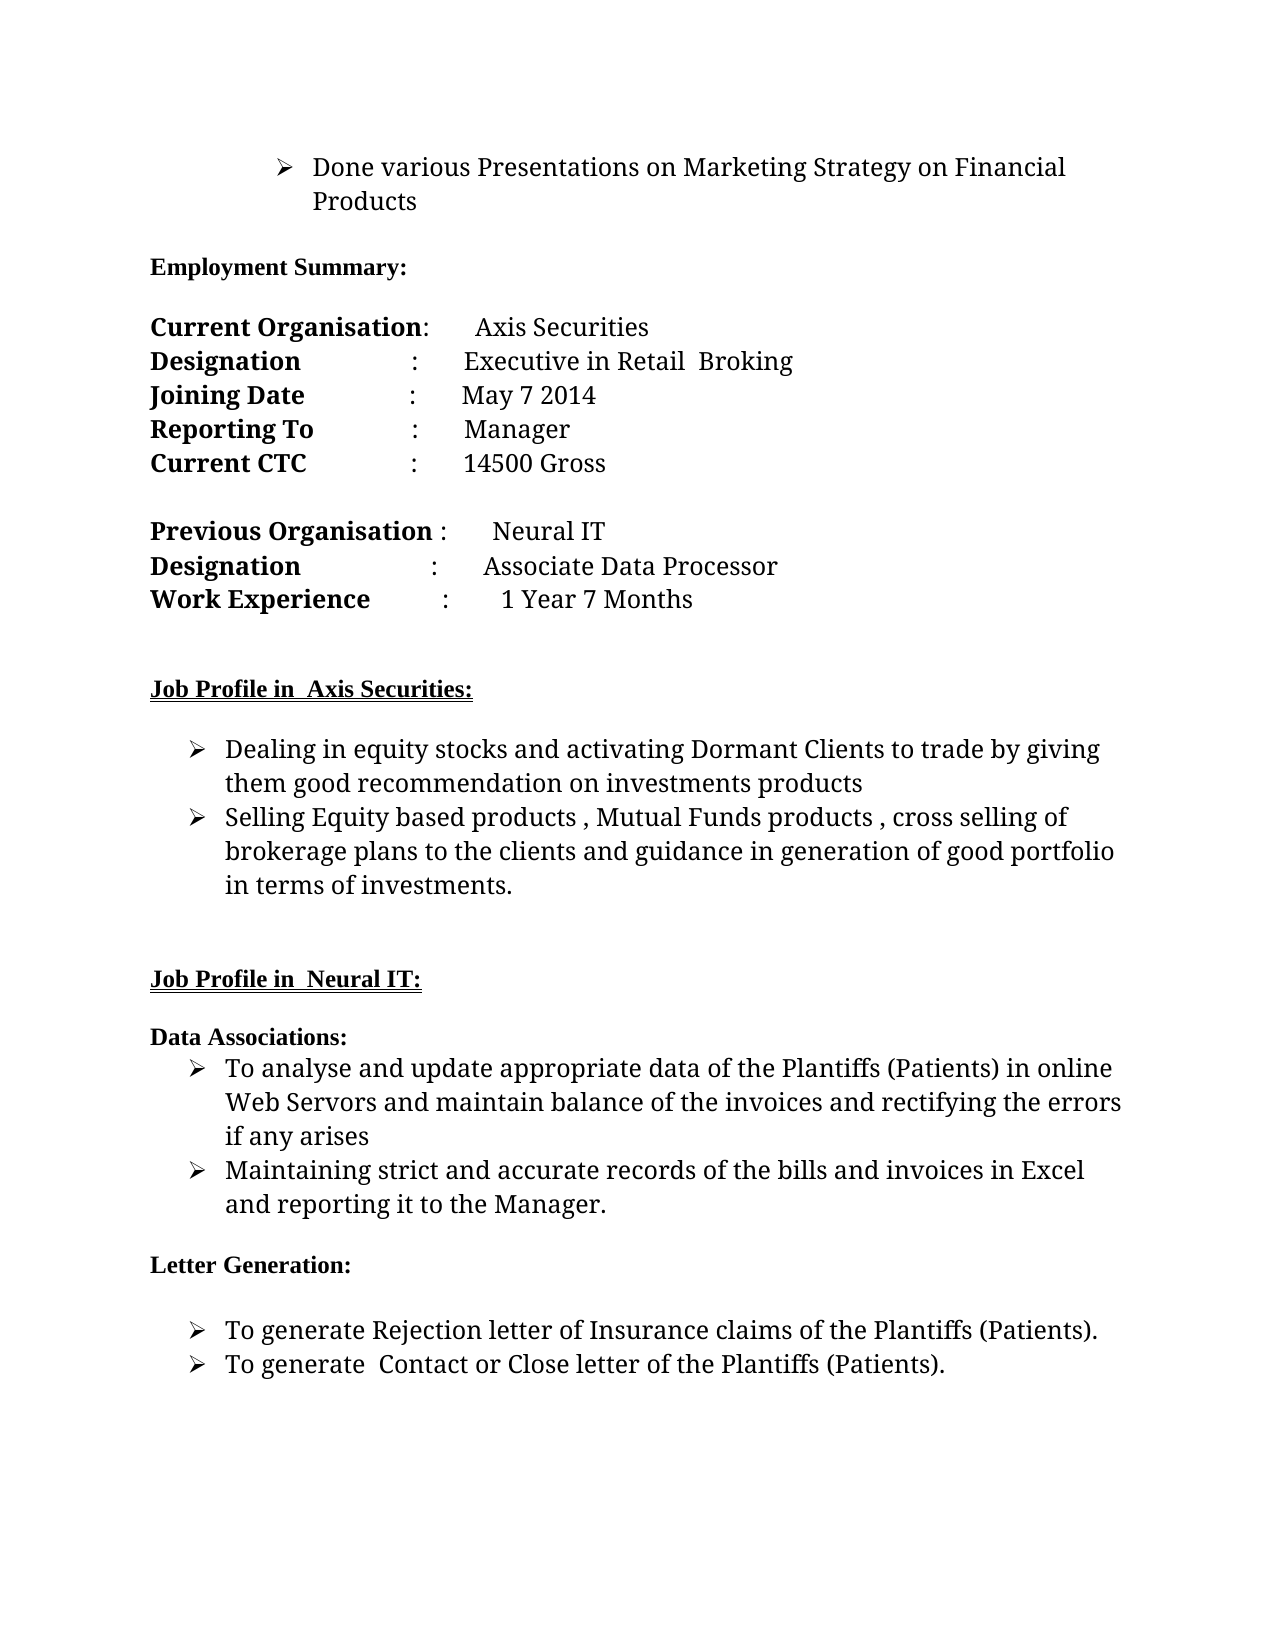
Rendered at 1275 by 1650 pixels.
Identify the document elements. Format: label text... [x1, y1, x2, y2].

list Selling Equity based products , Mutual Funds products , cross selling of brokerage plans to the clients and guidance in generation of good portfolio in terms of investments. [187, 799, 1125, 902]
list Done various Presentations on Marketing Strategy on Financial Products [275, 150, 1125, 218]
list To analyse and update appropriate data of the Plantiffs (Patients) in online Web Servors and maintain balance of the invoices and rectifying the errors if any arises [187, 1051, 1125, 1153]
text Previous Organisation : Neural IT [150, 514, 1125, 548]
text Data Associations: [150, 1022, 1125, 1051]
text Employment Summary: [150, 252, 1125, 281]
text Job Profile in Axis Securities: [150, 674, 1125, 702]
text Letter Generation: [150, 1250, 1125, 1278]
text Current Organisation: Axis Securities [150, 310, 1125, 344]
list Maintaining strict and accurate records of the bills and invoices in Excel and reporting it to the Manager. [187, 1153, 1125, 1221]
text Joining Date : May 7 2014 [150, 378, 1125, 412]
text Designation : Associate Data Processor [150, 548, 1125, 582]
text Job Profile in Neural IT: [150, 964, 1125, 993]
text Current CTC : 14500 Gross [150, 446, 1125, 480]
text Designation : Executive in Retail Broking [150, 344, 1125, 378]
text Reporting To : Manager [150, 412, 1125, 446]
list Dealing in equity stocks and activating Dormant Clients to trade by giving them good recommendation on investments products [187, 731, 1125, 799]
text Work Experience : 1 Year 7 Months [150, 582, 1125, 616]
list To generate Contact or Close letter of the Plantiffs (Patients). [187, 1347, 1125, 1381]
list To generate Rejection letter of Insurance claims of the Plantiffs (Patients). [187, 1312, 1125, 1347]
